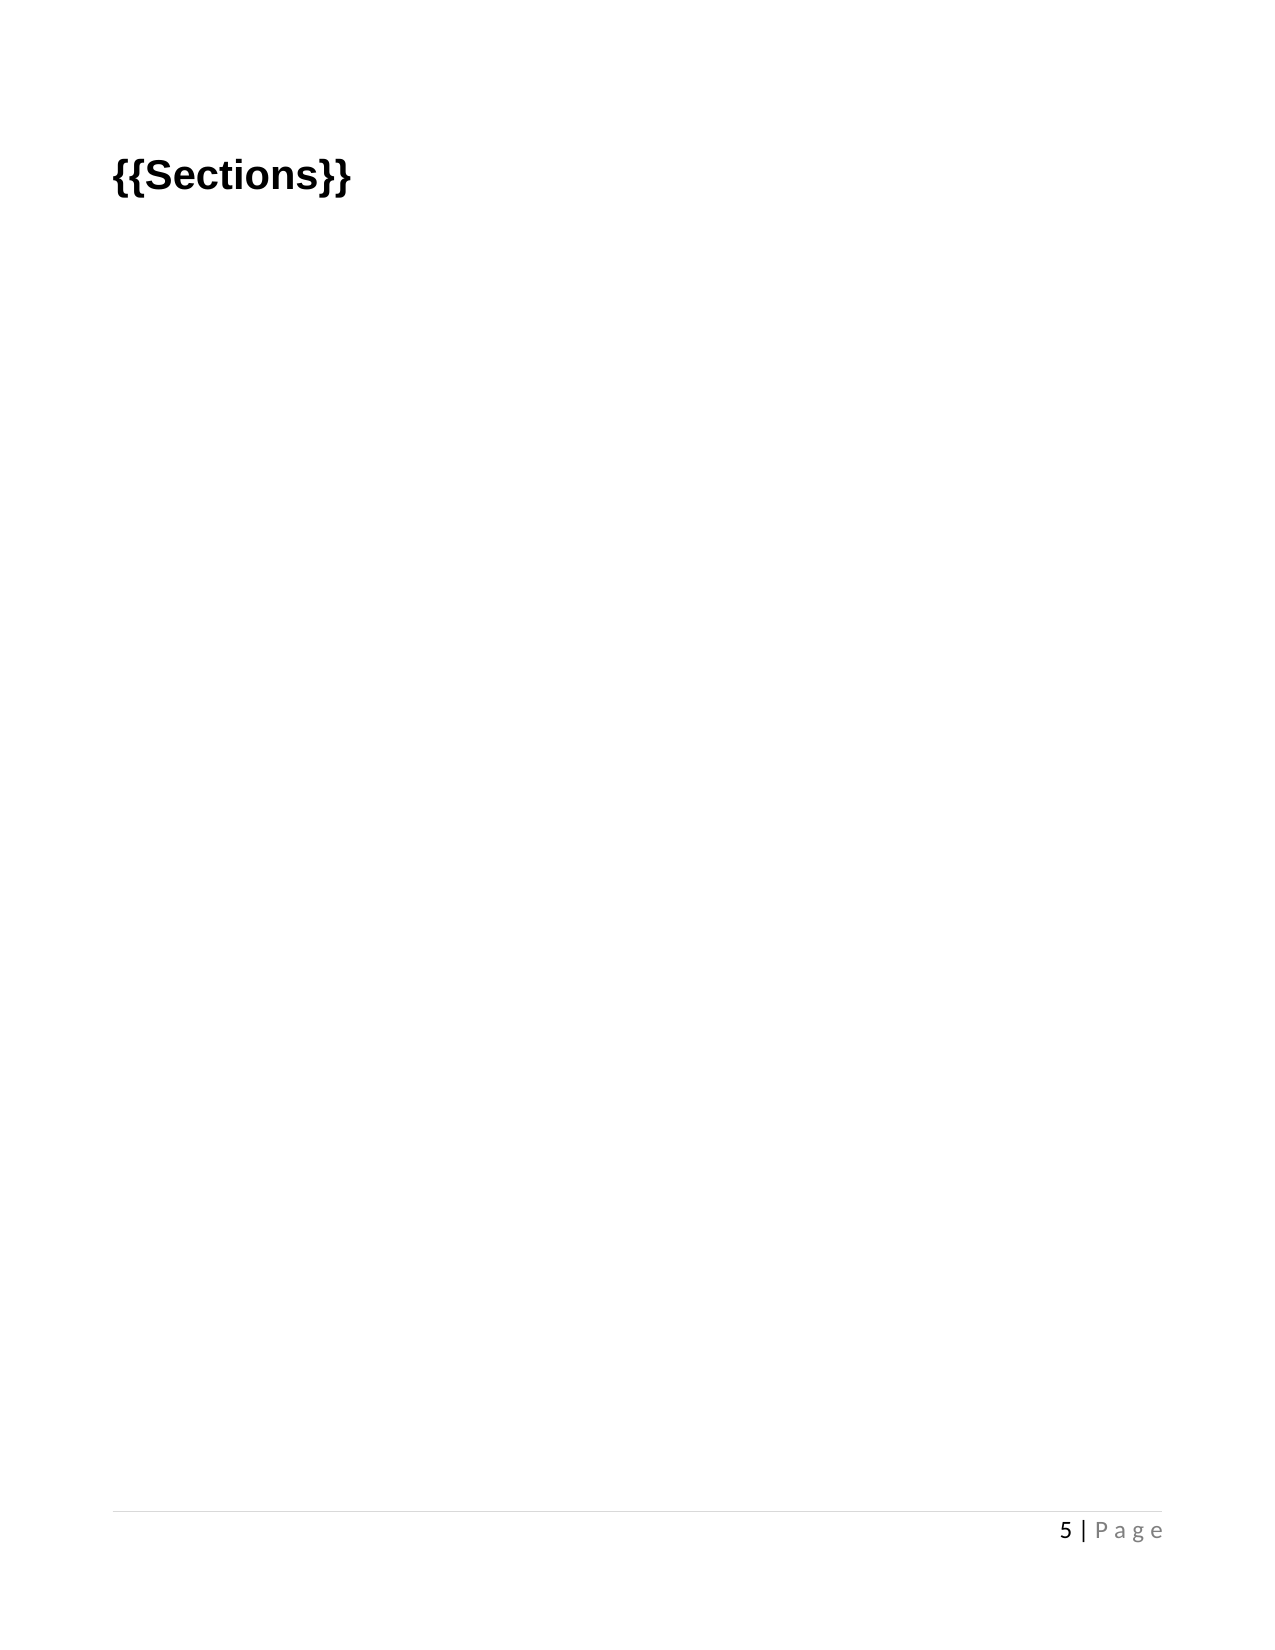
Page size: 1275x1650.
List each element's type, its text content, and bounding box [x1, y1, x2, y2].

text {{Sections}} [112, 150, 1162, 198]
